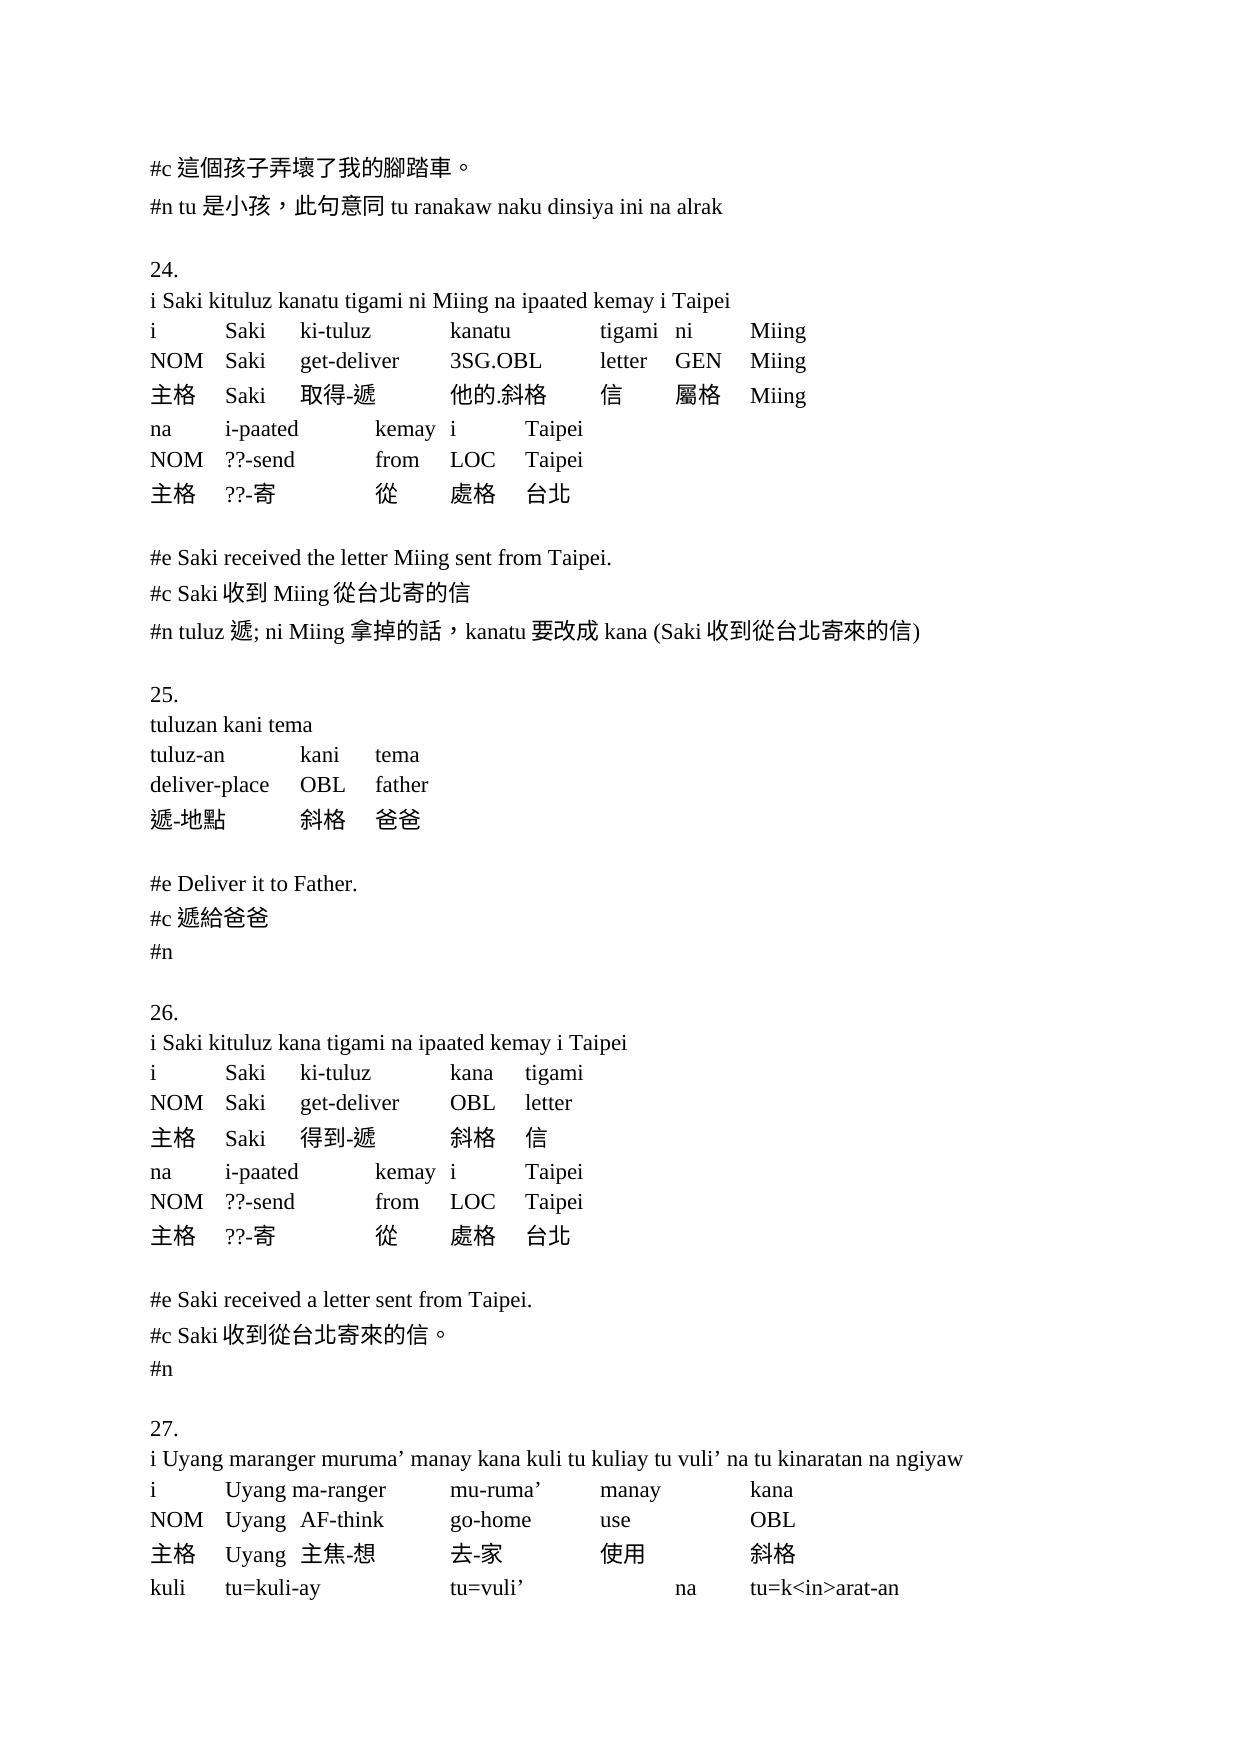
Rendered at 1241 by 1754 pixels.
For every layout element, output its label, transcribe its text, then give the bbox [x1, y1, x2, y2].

text #n tu 是小孩，此句意同 tu ranakaw naku dinsiya ini na alrak [150, 188, 1090, 221]
text 主格 Saki 得到-遞 斜格 信 [150, 1119, 1090, 1153]
text 主格 ??-寄 從 處格 台北 [150, 476, 1090, 509]
text 24. [150, 256, 1090, 283]
text #e Saki received the letter Miing sent from Taipei. [150, 544, 1090, 571]
text 25. [150, 681, 1090, 707]
text #c 遞給爸爸 [150, 900, 1090, 933]
text 主格 ??-寄 從 處格 台北 [150, 1218, 1090, 1251]
text na i-paated kemay i Taipei [150, 415, 1090, 442]
text deliver-place OBL father [150, 771, 1090, 798]
text #e Deliver it to Father. [150, 870, 1090, 896]
text i Saki ki-tuluz kana tigami [150, 1059, 1090, 1086]
text tuluzan kani tema [150, 711, 1090, 737]
text NOM ??-send from LOC Taipei [150, 1188, 1090, 1214]
text 27. [150, 1415, 1090, 1442]
text kuli tu=kuli-ay tu=vuli’ na tu=k<in>arat-an [150, 1574, 1090, 1601]
text NOM Saki get-deliver 3SG.OBL letter GEN Miing [150, 347, 1090, 373]
text NOM ??-send from LOC Taipei [150, 446, 1090, 472]
text #n [150, 938, 1090, 965]
text #n [150, 1355, 1090, 1381]
text i Saki kituluz kana tigami na ipaated kemay i Taipei [150, 1029, 1090, 1055]
text NOM Saki get-deliver OBL letter [150, 1089, 1090, 1116]
text na i-paated kemay i Taipei [150, 1158, 1090, 1184]
text 遞-地點 斜格 爸爸 [150, 802, 1090, 835]
text 主格 Saki 取得-遞 他的.斜格 信 屬格 Miing [150, 377, 1090, 411]
text #c Saki收到Miing從台北寄的信 [150, 574, 1090, 608]
text NOM Uyang AF-think go-home use OBL [150, 1506, 1090, 1532]
text i Saki ki-tuluz kanatu tigami ni Miing [150, 317, 1090, 343]
text i Uyang ma-ranger mu-ruma’ manay kana [150, 1476, 1090, 1502]
text 主格 Uyang 主焦-想 去-家 使用 斜格 [150, 1536, 1090, 1569]
text #e Saki received a letter sent from Taipei. [150, 1286, 1090, 1313]
text #c 這個孩子弄壞了我的腳踏車。 [150, 150, 1090, 183]
text 26. [150, 999, 1090, 1025]
text #n tuluz 遞; ni Miing 拿掉的話，kanatu要改成kana (Saki收到從台北寄來的信) [150, 612, 1090, 646]
text i Uyang maranger muruma’ manay kana kuli tu kuliay tu vuli’ na tu kinaratan na ngiyaw [150, 1445, 1090, 1472]
text #c Saki收到從台北寄來的信。 [150, 1317, 1090, 1350]
text i Saki kituluz kanatu tigami ni Miing na ipaated kemay i Taipei [150, 287, 1090, 313]
text tuluz-an kani tema [150, 741, 1090, 768]
